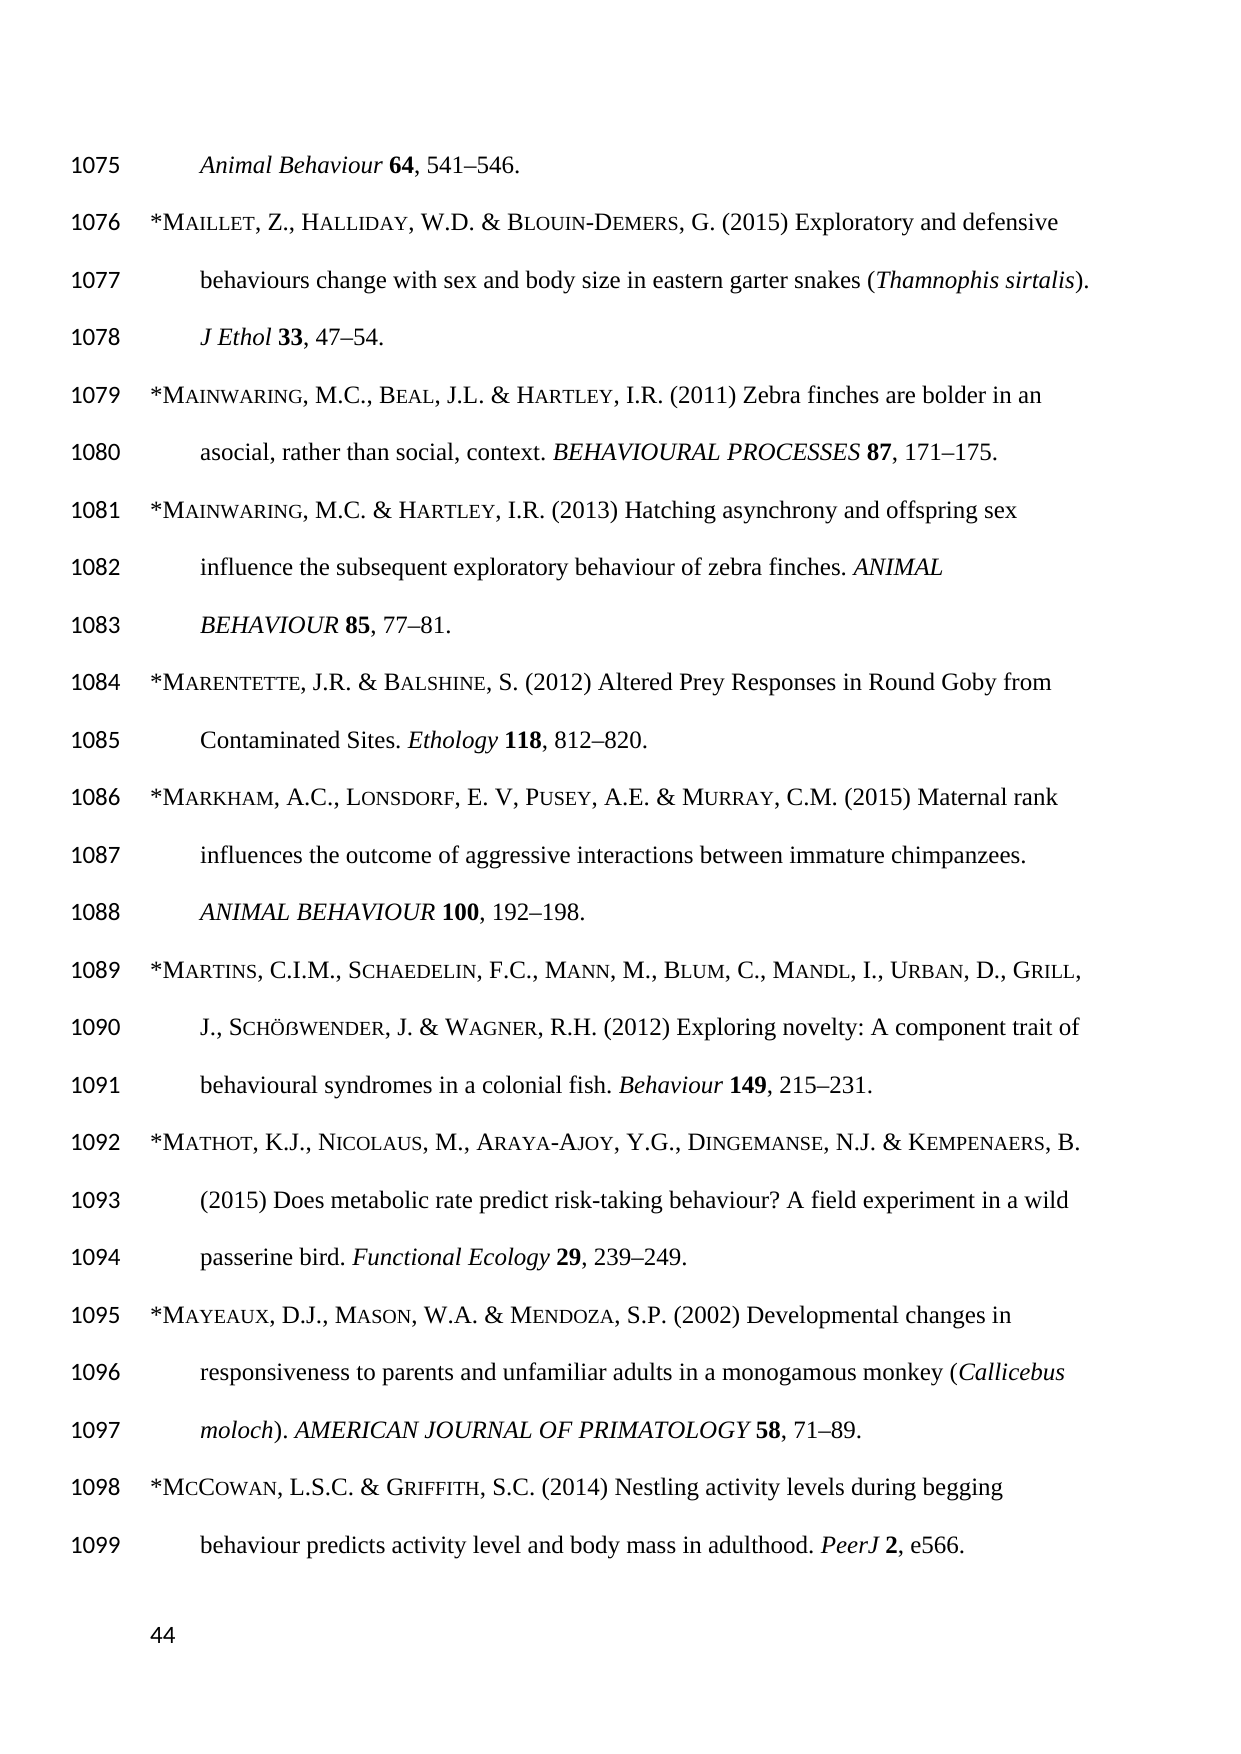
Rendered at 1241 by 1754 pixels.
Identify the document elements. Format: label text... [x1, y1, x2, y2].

text *Mainwaring, M.C., Beal, J.L. & Hartley, I.R. (2011) Zebra finches are bolder in an asocial, rather than social, context. BEHAVIOURAL PROCESSES 87, 171–175. [150, 380, 1090, 466]
text *Mathot, K.J., Nicolaus, M., Araya-Ajoy, Y.G., Dingemanse, N.J. & Kempenaers, B. (2015) Does metabolic rate predict risk-taking behaviour? A field experiment in a wild passerine bird. Functional Ecology 29, 239–249. [150, 1127, 1090, 1271]
text *Mayeaux, D.J., Mason, W.A. & Mendoza, S.P. (2002) Developmental changes in responsiveness to parents and unfamiliar adults in a monogamous monkey (Callicebus moloch). AMERICAN JOURNAL OF PRIMATOLOGY 58, 71–89. [150, 1300, 1090, 1444]
text *Markham, A.C., Lonsdorf, E. V, Pusey, A.E. & Murray, C.M. (2015) Maternal rank influences the outcome of aggressive interactions between immature chimpanzees. ANIMAL BEHAVIOUR 100, 192–198. [150, 782, 1090, 926]
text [150, 150, 1090, 179]
text *Marentette, J.R. & Balshine, S. (2012) Altered Prey Responses in Round Goby from Contaminated Sites. Ethology 118, 812–820. [150, 667, 1090, 754]
text *McCowan, L.S.C. & Griffith, S.C. (2014) Nestling activity levels during begging behaviour predicts activity level and body mass in adulthood. PeerJ 2, e566. [150, 1472, 1090, 1559]
text *Maillet, Z., Halliday, W.D. & Blouin-Demers, G. (2015) Exploratory and defensive behaviours change with sex and body size in eastern garter snakes (Thamnophis sirtalis). J Ethol 33, 47–54. [150, 207, 1090, 351]
text *Martins, C.I.M., Schaedelin, F.C., Mann, M., Blum, C., Mandl, I., Urban, D., Grill, J., Schößwender, J. & Wagner, R.H. (2012) Exploring novelty: A component trait of behavioural syndromes in a colonial fish. Behaviour 149, 215–231. [150, 955, 1090, 1099]
text *Mainwaring, M.C. & Hartley, I.R. (2013) Hatching asynchrony and offspring sex influence the subsequent exploratory behaviour of zebra finches. ANIMAL BEHAVIOUR 85, 77–81. [150, 495, 1090, 639]
